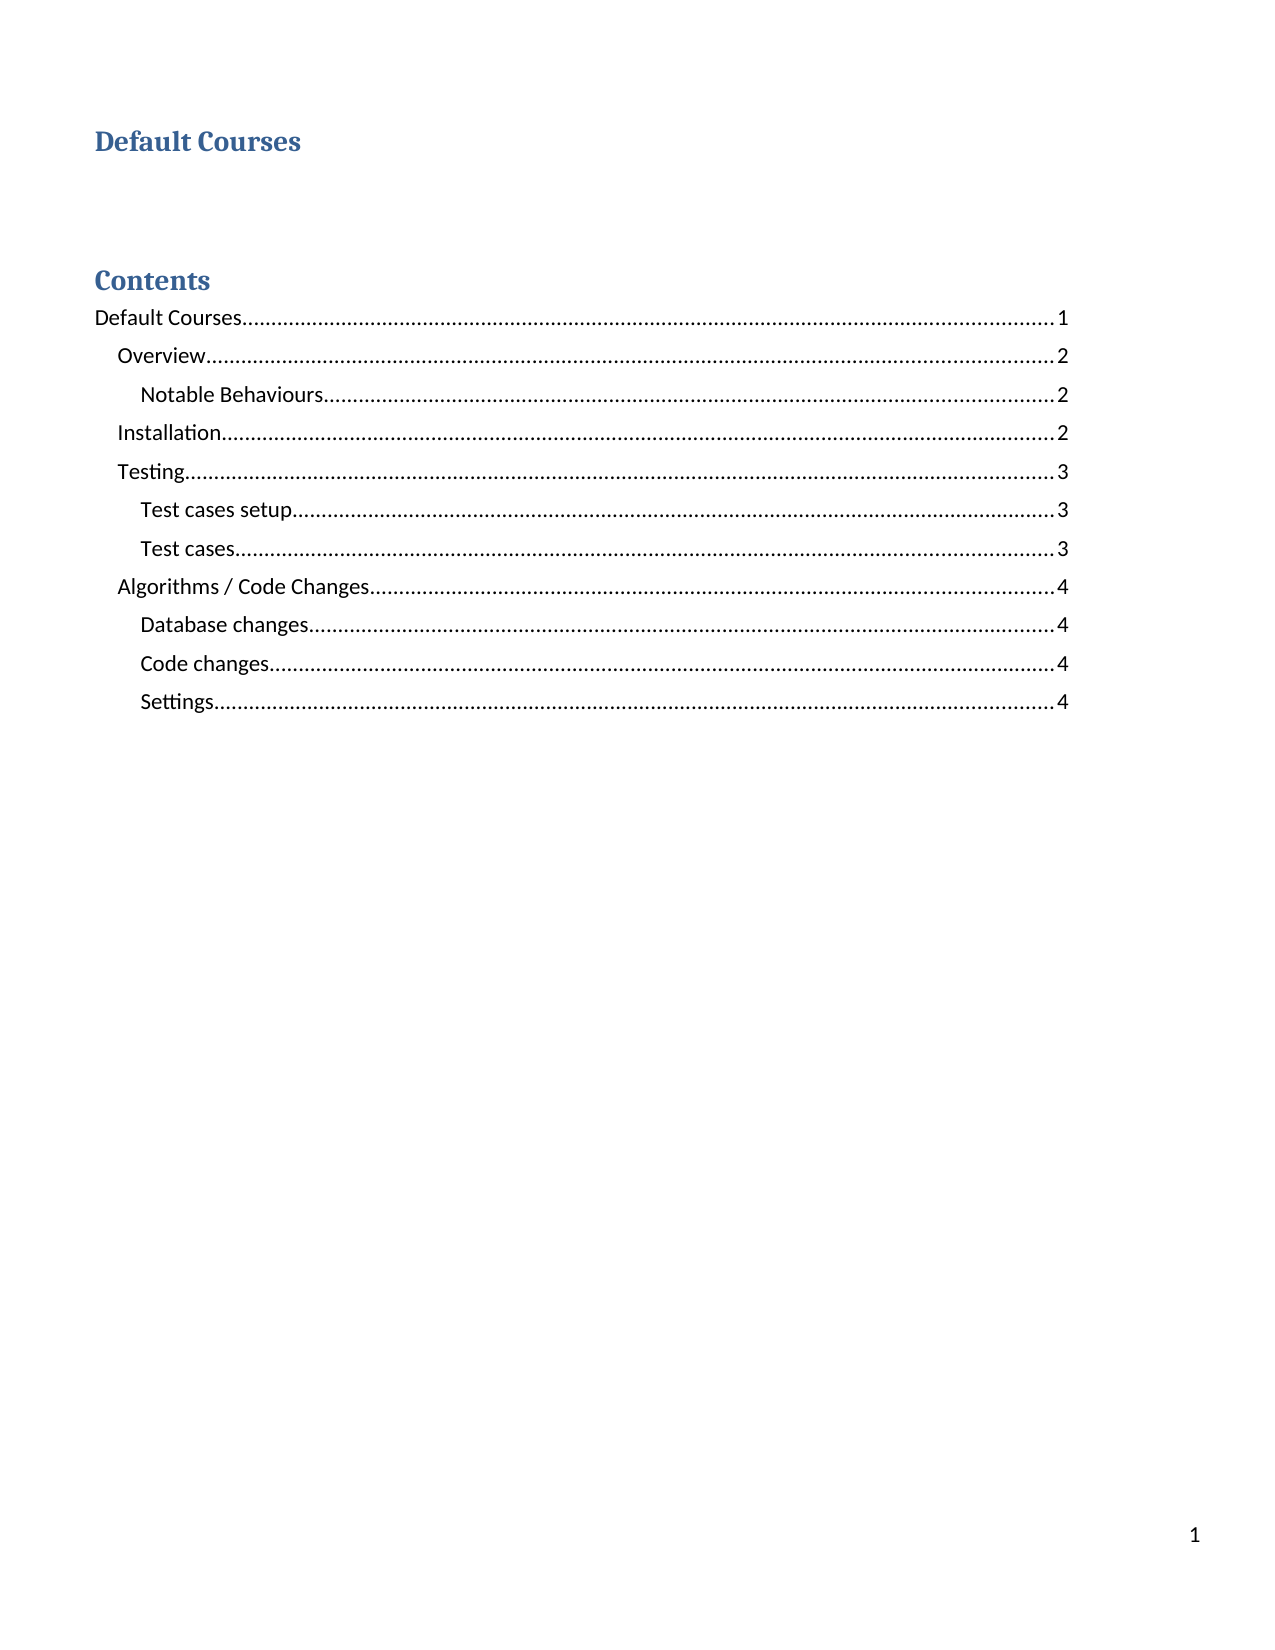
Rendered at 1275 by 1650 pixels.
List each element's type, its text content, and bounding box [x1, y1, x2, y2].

subtitle Default Courses [94, 125, 1200, 158]
